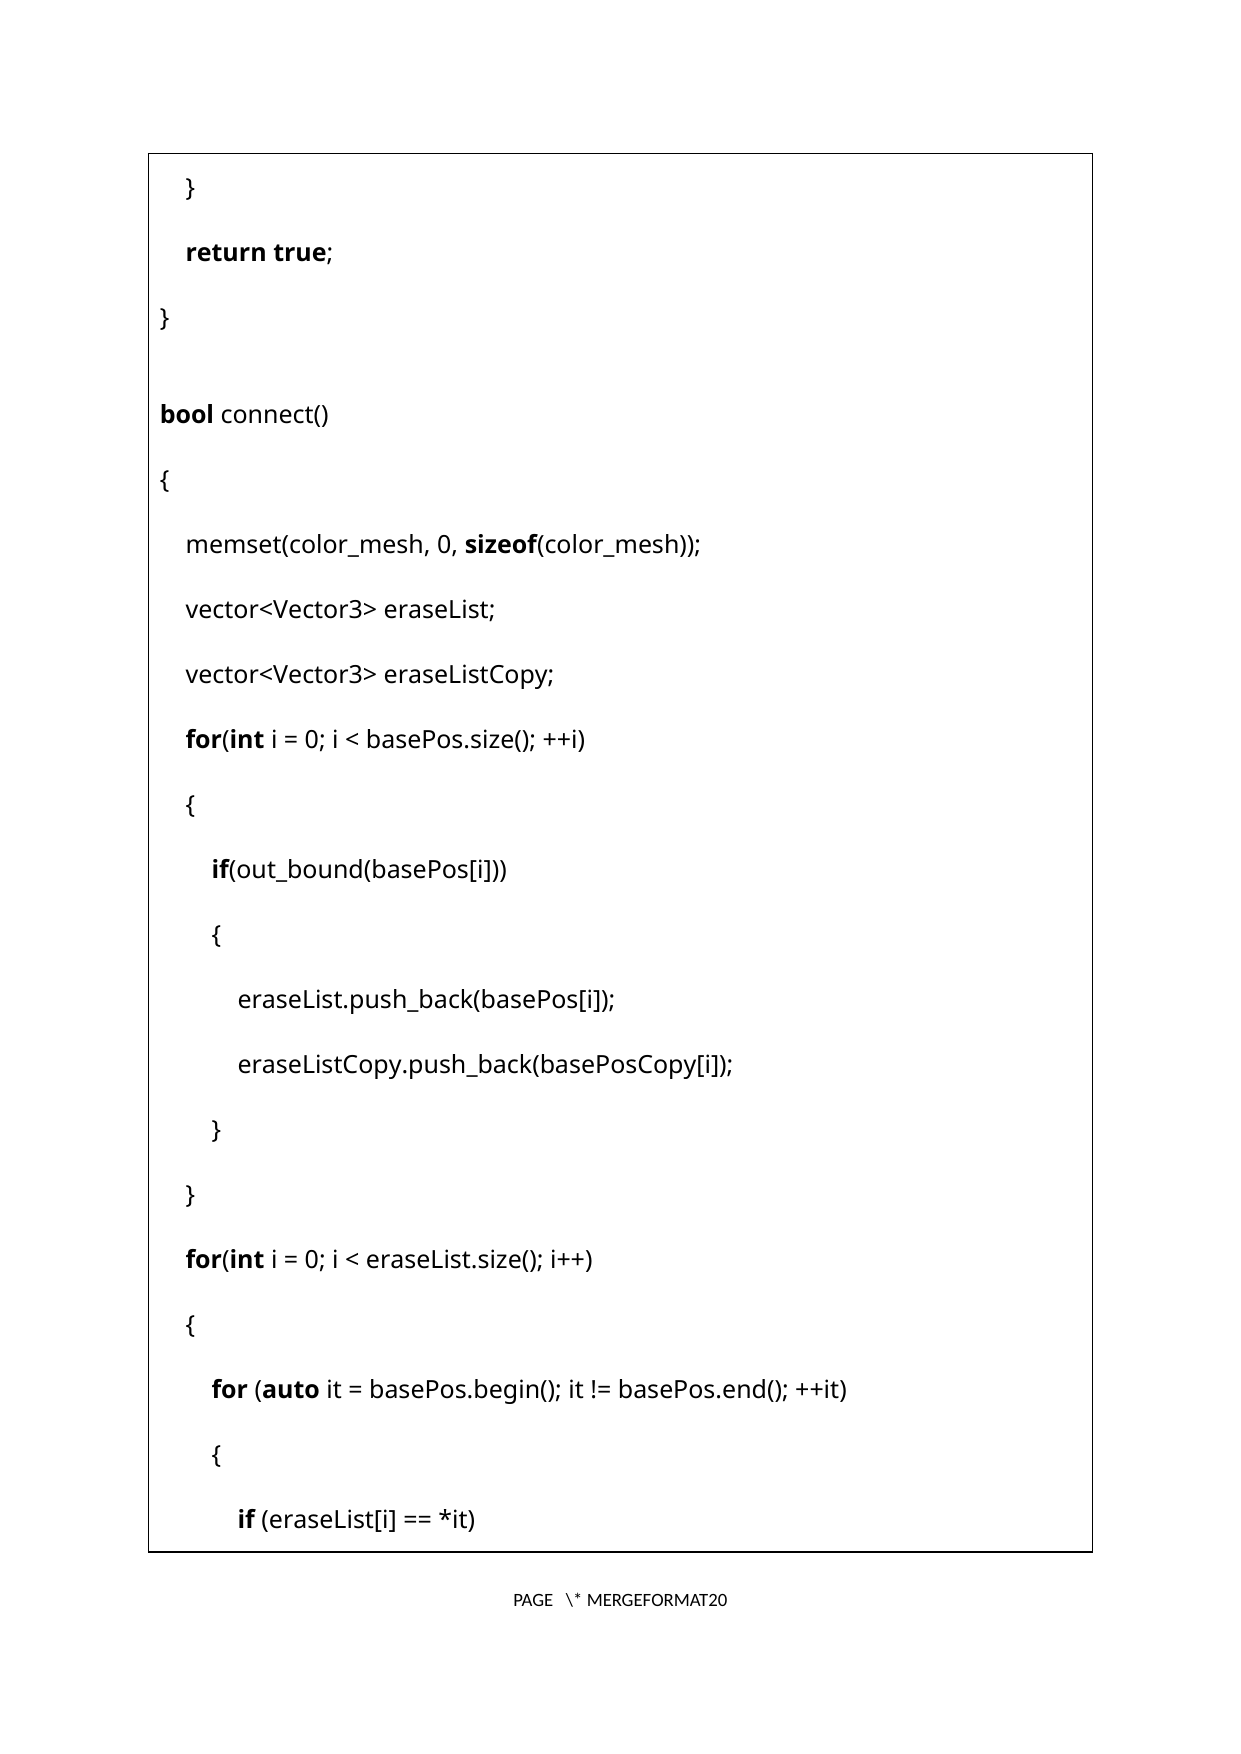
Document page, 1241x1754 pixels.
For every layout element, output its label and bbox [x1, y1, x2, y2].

table_cell [149, 154, 1092, 1551]
